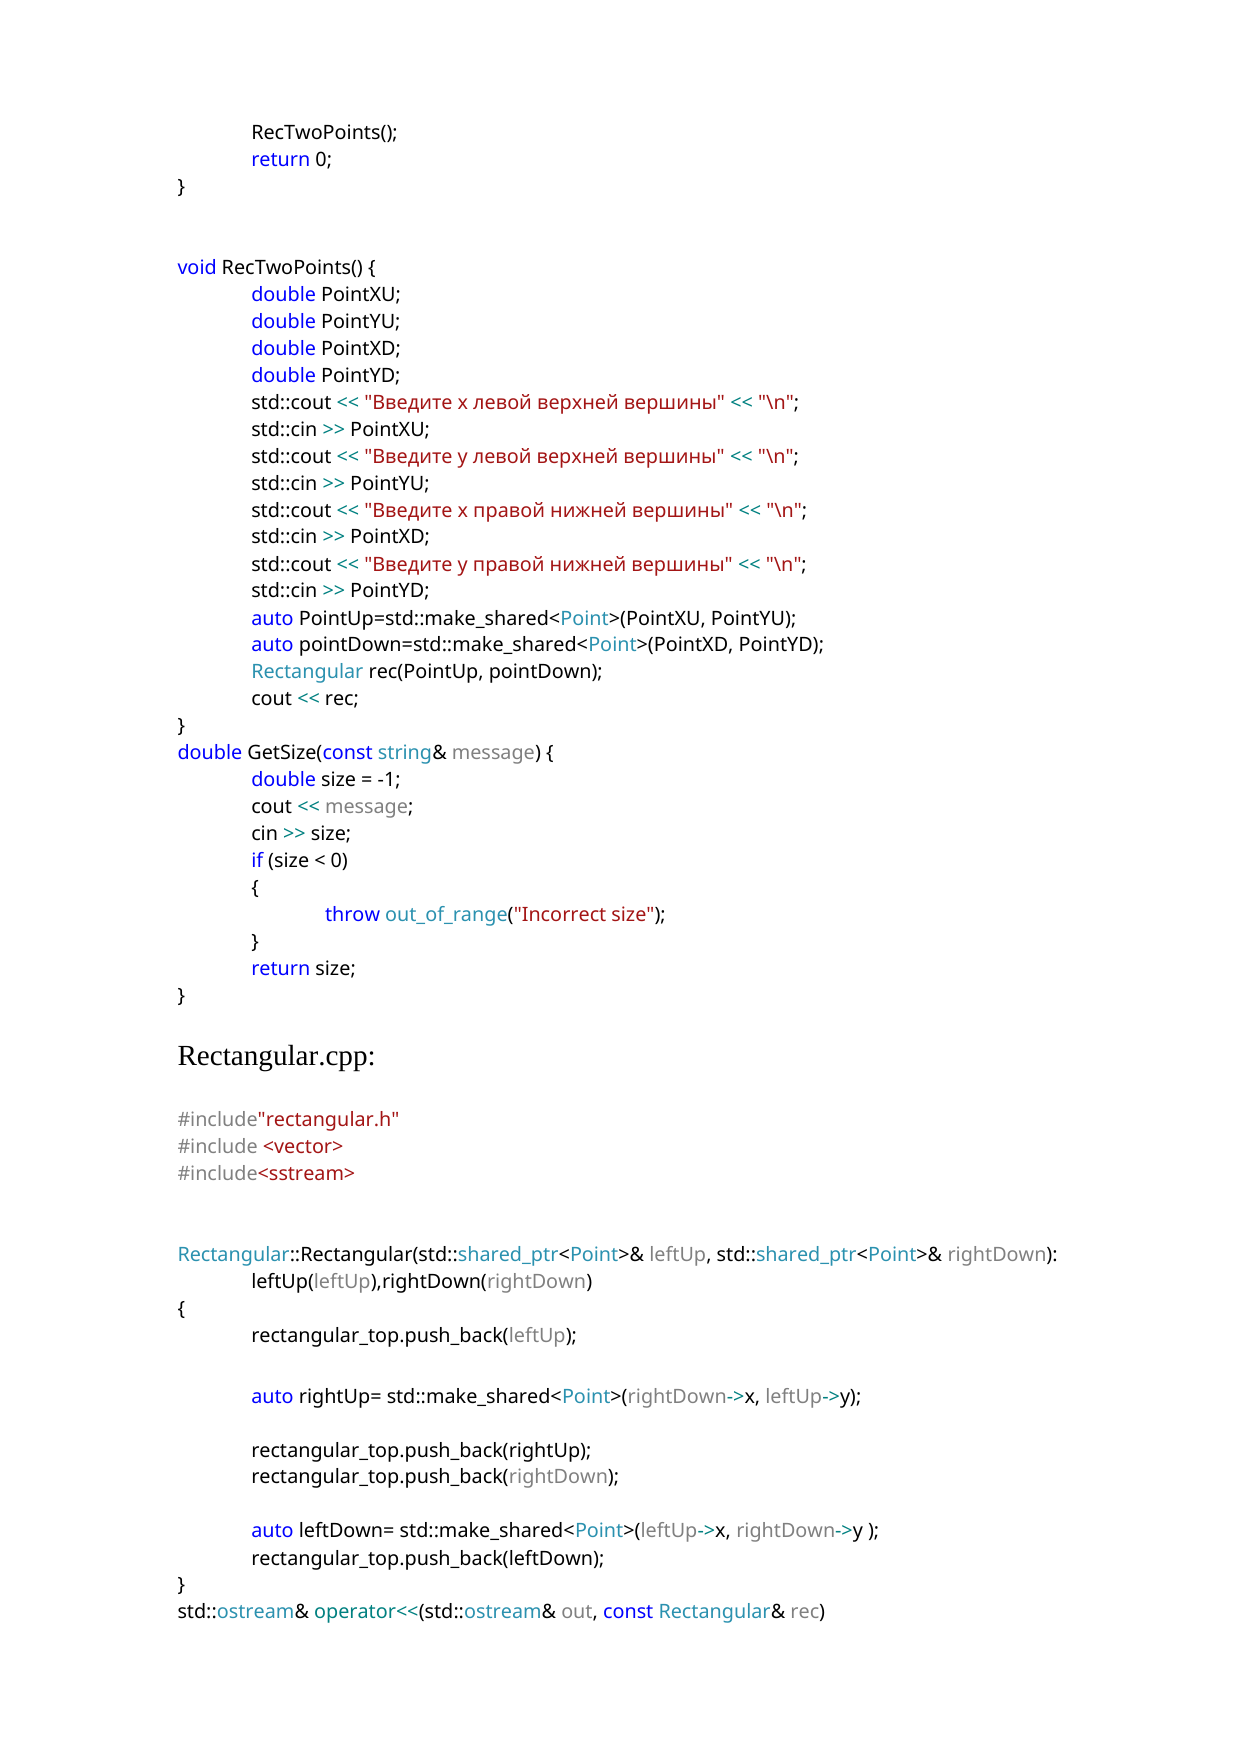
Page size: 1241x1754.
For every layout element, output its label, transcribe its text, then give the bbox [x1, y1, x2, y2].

text { [177, 1294, 1152, 1321]
text std::cin >> PointYD; [177, 577, 1152, 604]
text return size; [177, 954, 1152, 981]
text double size = -1; [177, 766, 1152, 793]
text #include <vector> [177, 1132, 1152, 1159]
text std::cout << "Введите у правой нижней вершины" << "\n"; [177, 550, 1152, 577]
text double PointYU; [177, 307, 1152, 334]
text double GetSize(const string& message) { [177, 739, 1152, 766]
text #include<sstream> [177, 1159, 1152, 1186]
text rectangular_top.push_back(rightDown); [177, 1463, 1152, 1490]
text Rectangular rec(PointUp, pointDown); [177, 658, 1152, 685]
text #include"rectangular.h" [177, 1106, 1152, 1132]
text auto PointUp=std::make_shared<Point>(PointXU, PointYU); [177, 604, 1152, 631]
text cout << message; [177, 793, 1152, 819]
text return 0; [177, 145, 1152, 172]
text rectangular_top.push_back(rightUp); [177, 1436, 1152, 1463]
text Rectangular.cpp: [177, 1038, 1152, 1072]
text std::ostream& operator<<(std::ostream& out, const Rectangular& rec) [177, 1598, 1152, 1625]
text auto leftDown= std::make_shared<Point>(leftUp->x, rightDown->y ); [177, 1517, 1152, 1544]
text std::cout << "Введите х правой нижней вершины" << "\n"; [177, 496, 1152, 523]
text auto rightUp= std::make_shared<Point>(rightDown->x, leftUp->y); [177, 1382, 1152, 1409]
text leftUp(leftUp),rightDown(rightDown) [177, 1267, 1152, 1294]
text throw out_of_range("Incorrect size"); [177, 901, 1152, 927]
text double PointYD; [177, 361, 1152, 388]
text std::cout << "Введите у левой верхней вершины" << "\n"; [177, 442, 1152, 469]
text rectangular_top.push_back(leftUp); [177, 1321, 1152, 1348]
text cout << rec; [177, 685, 1152, 712]
text } [177, 1571, 1152, 1598]
text Rectangular::Rectangular(std::shared_ptr<Point>& leftUp, std::shared_ptr<Point>& rightDown): [177, 1240, 1152, 1267]
text std::cout << "Введите х левой верхней вершины" << "\n"; [177, 388, 1152, 415]
text RecTwoPoints(); [177, 118, 1152, 145]
text } [177, 927, 1152, 954]
text double PointXU; [177, 280, 1152, 307]
text std::cin >> PointXU; [177, 415, 1152, 442]
text cin >> size; [177, 819, 1152, 847]
text } [177, 712, 1152, 739]
text rectangular_top.push_back(leftDown); [177, 1544, 1152, 1571]
text std::cin >> PointXD; [177, 523, 1152, 550]
text if (size < 0) [177, 847, 1152, 873]
text } [177, 172, 1152, 199]
text { [177, 873, 1152, 901]
text std::cin >> PointYU; [177, 469, 1152, 496]
text } [177, 981, 1152, 1008]
text void RecTwoPoints() { [177, 253, 1152, 280]
text auto pointDown=std::make_shared<Point>(PointXD, PointYD); [177, 631, 1152, 658]
text double PointXD; [177, 334, 1152, 361]
